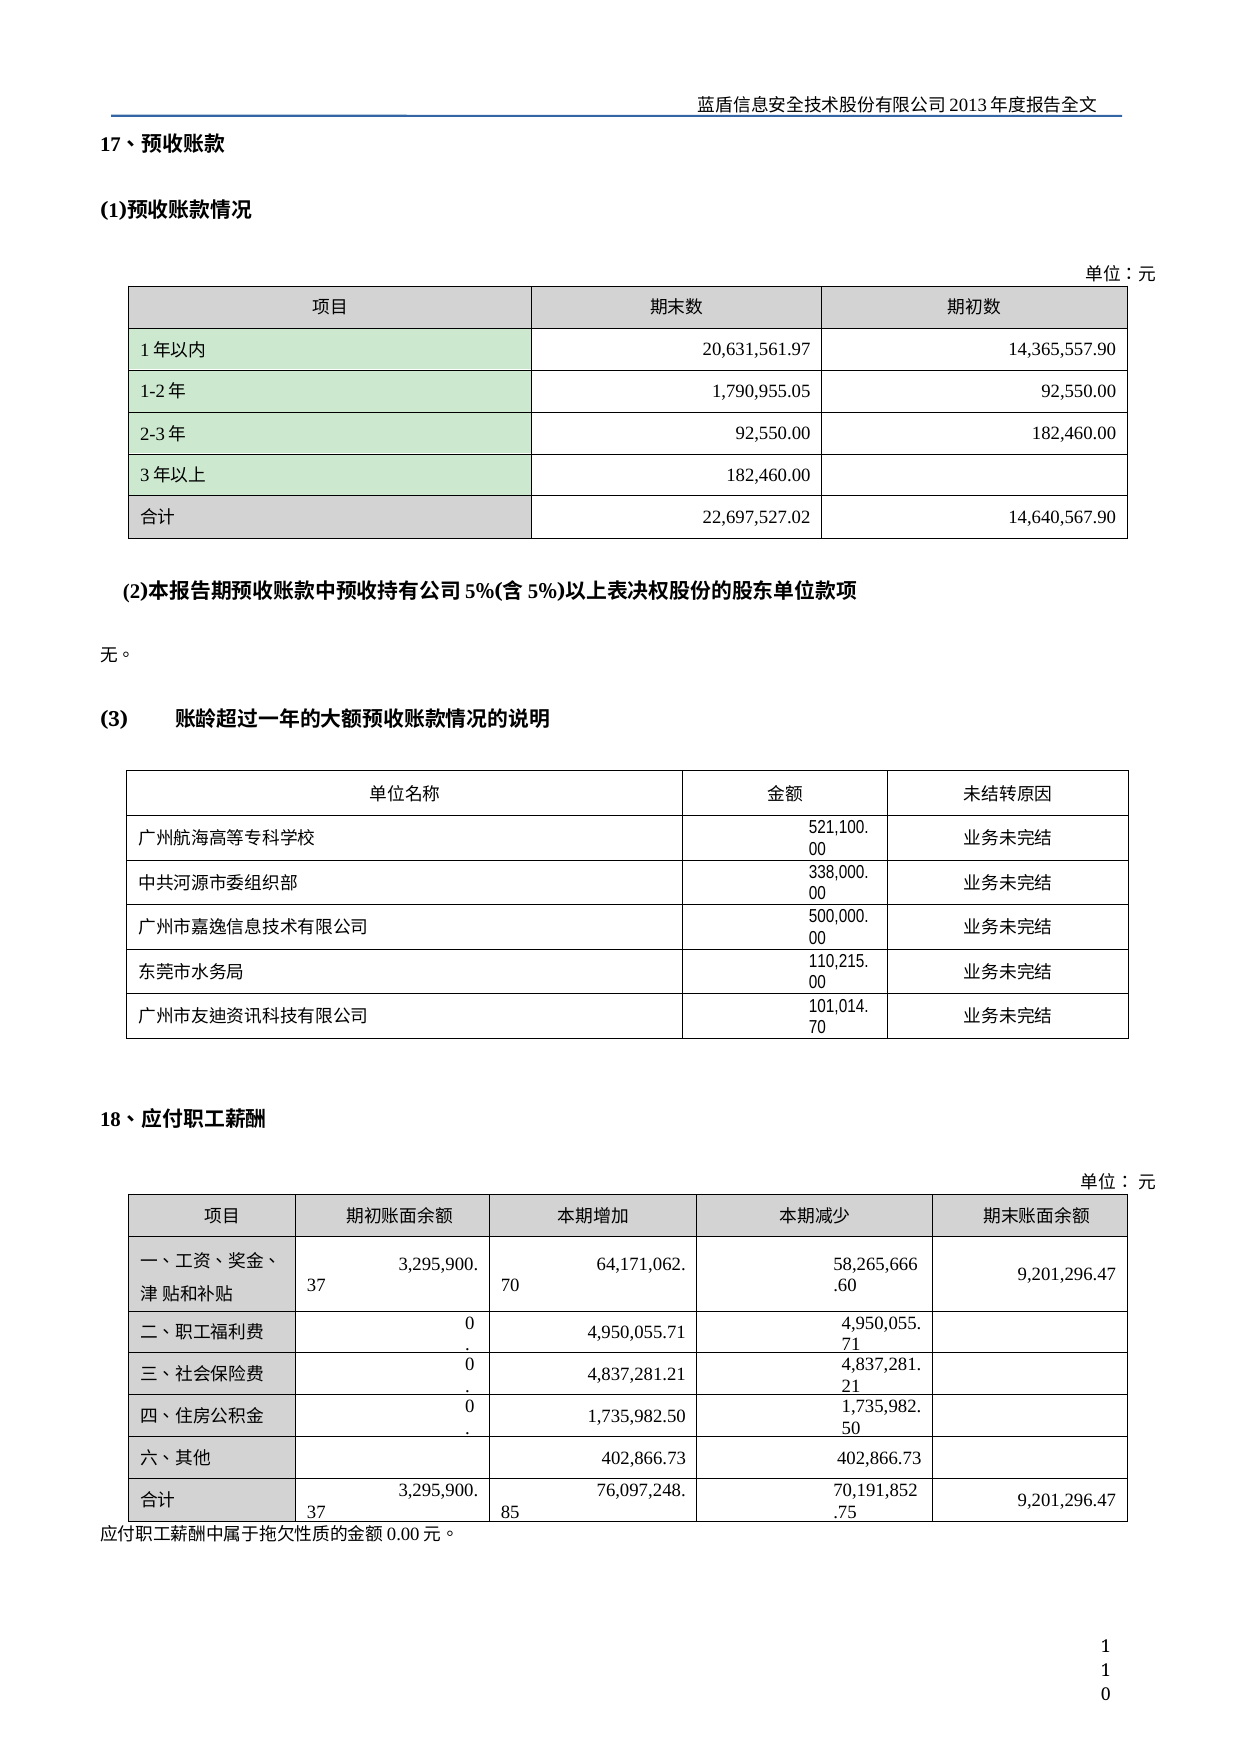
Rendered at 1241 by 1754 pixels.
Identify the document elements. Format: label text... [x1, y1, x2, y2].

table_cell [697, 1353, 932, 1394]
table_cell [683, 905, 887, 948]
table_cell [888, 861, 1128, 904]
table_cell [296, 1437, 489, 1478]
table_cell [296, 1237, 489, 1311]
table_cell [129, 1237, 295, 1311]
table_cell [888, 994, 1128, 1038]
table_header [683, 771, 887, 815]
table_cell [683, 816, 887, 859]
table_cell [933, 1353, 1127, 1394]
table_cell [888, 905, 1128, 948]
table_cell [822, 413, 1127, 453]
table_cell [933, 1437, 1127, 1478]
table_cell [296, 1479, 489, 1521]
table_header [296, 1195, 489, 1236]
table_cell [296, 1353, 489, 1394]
text (1)预收账款情况 [100, 196, 1156, 224]
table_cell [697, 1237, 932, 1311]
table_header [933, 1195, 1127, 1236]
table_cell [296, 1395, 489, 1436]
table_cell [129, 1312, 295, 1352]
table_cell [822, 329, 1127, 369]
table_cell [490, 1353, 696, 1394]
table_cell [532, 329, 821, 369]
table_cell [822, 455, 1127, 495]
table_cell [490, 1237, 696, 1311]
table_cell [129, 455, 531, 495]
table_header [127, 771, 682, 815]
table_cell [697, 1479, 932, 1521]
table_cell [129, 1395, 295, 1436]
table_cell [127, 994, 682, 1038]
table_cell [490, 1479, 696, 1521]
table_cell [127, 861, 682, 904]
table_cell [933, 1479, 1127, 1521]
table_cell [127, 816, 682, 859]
text 18、应付职工薪酬 [100, 1104, 1156, 1132]
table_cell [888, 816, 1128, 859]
text (2)本报告期预收账款中预收持有公司5%(含5%)以上表决权股份的股东单位款项 [100, 577, 1156, 605]
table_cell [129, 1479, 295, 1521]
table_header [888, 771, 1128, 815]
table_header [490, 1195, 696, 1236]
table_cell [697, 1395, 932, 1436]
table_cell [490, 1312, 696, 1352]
text 17、预收账款 [100, 129, 1156, 158]
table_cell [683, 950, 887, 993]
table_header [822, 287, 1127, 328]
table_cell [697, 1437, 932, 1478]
text 单位：元 [100, 261, 1156, 286]
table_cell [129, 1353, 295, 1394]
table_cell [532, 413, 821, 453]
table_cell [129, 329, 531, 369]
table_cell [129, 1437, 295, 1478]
list 账龄超过一年的大额预收账款情况的说明 [100, 704, 1156, 733]
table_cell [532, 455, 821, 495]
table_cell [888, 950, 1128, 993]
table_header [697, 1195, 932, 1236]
text 应付职工薪酬中属于拖欠性质的金额0.00元。 [100, 1522, 1156, 1546]
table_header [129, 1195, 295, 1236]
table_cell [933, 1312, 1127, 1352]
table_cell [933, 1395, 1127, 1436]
text 无。 [100, 642, 1156, 667]
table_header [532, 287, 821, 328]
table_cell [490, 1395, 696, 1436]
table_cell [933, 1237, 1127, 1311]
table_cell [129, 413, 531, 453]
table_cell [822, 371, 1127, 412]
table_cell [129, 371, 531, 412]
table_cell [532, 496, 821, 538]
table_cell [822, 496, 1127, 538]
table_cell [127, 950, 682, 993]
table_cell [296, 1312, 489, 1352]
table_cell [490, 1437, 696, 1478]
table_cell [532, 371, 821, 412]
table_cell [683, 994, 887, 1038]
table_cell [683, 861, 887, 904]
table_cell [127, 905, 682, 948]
text 单位： 元 [100, 1169, 1156, 1194]
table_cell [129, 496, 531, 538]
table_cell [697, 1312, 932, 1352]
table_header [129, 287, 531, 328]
